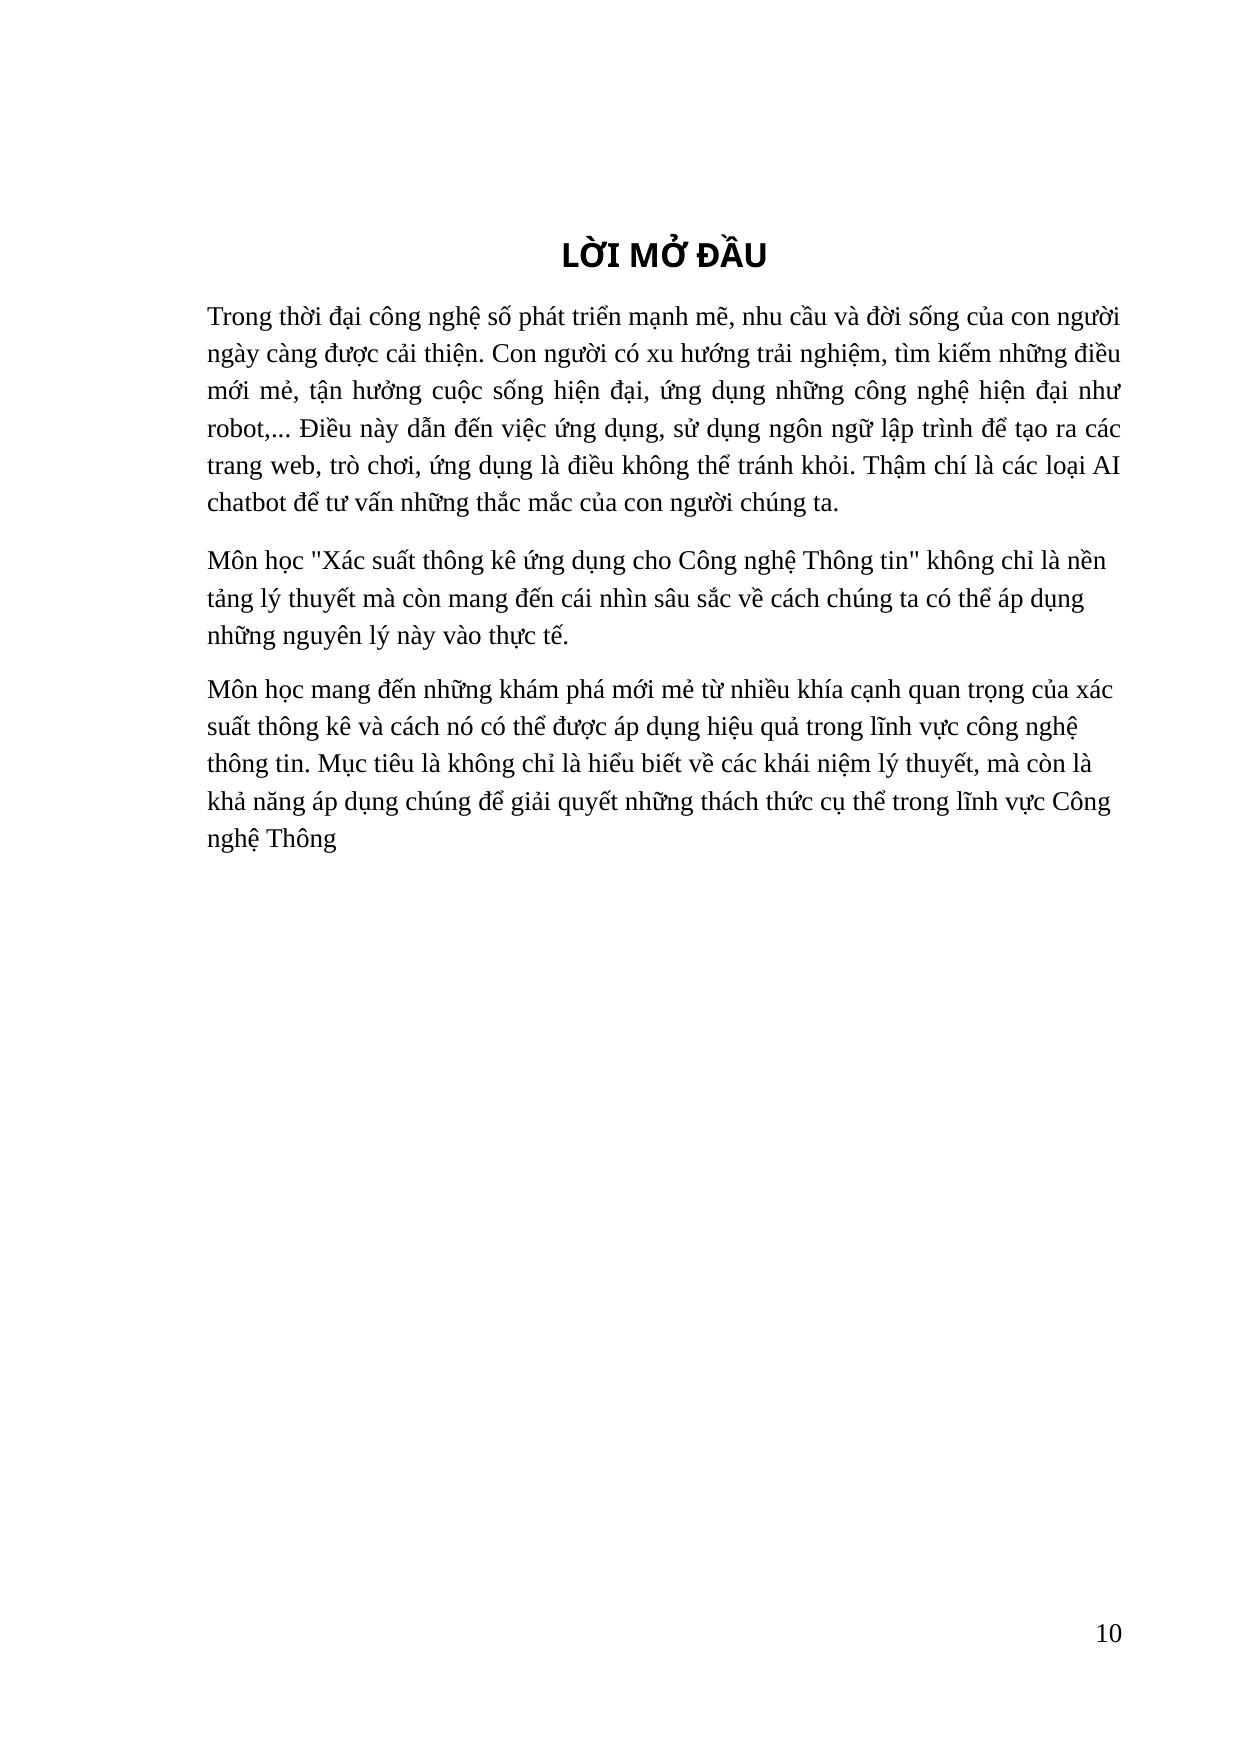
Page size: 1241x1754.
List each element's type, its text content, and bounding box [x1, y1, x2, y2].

text Môn học mang đến những khám phá mới mẻ từ nhiều khía cạnh quan trọng của xác suất thông kê và cách nó có thể được áp dụng hiệu quả trong lĩnh vực công nghệ thông tin. Mục tiêu là không chỉ là hiểu biết về các khái niệm lý thuyết, mà còn là khả năng áp dụng chúng để giải quyết những thách thức cụ thể trong lĩnh vực Công nghệ Thông [207, 673, 1122, 853]
text Trong thời đại công nghệ số phát triển mạnh mẽ, nhu cầu và đời sống của con người ngày càng được cải thiện. Con người có xu hướng trải nghiệm, tìm kiếm những điều mới mẻ, tận hưởng cuộc sống hiện đại, ứng dụng những công nghệ hiện đại như robot,... Điều này dẫn đến việc ứng dụng, sử dụng ngôn ngữ lập trình để tạo ra các trang web, trò chơi, ứng dụng là điều không thể tránh khỏi. Thậm chí là các loại AI chatbot để tư vấn những thắc mắc của con người chúng ta. [207, 300, 1122, 517]
subtitle LỜI MỞ ĐẦU [207, 232, 1122, 277]
text Môn học "Xác suất thông kê ứng dụng cho Công nghệ Thông tin" không chỉ là nền tảng lý thuyết mà còn mang đến cái nhìn sâu sắc về cách chúng ta có thể áp dụng những nguyên lý này vào thực tế. [207, 544, 1122, 650]
